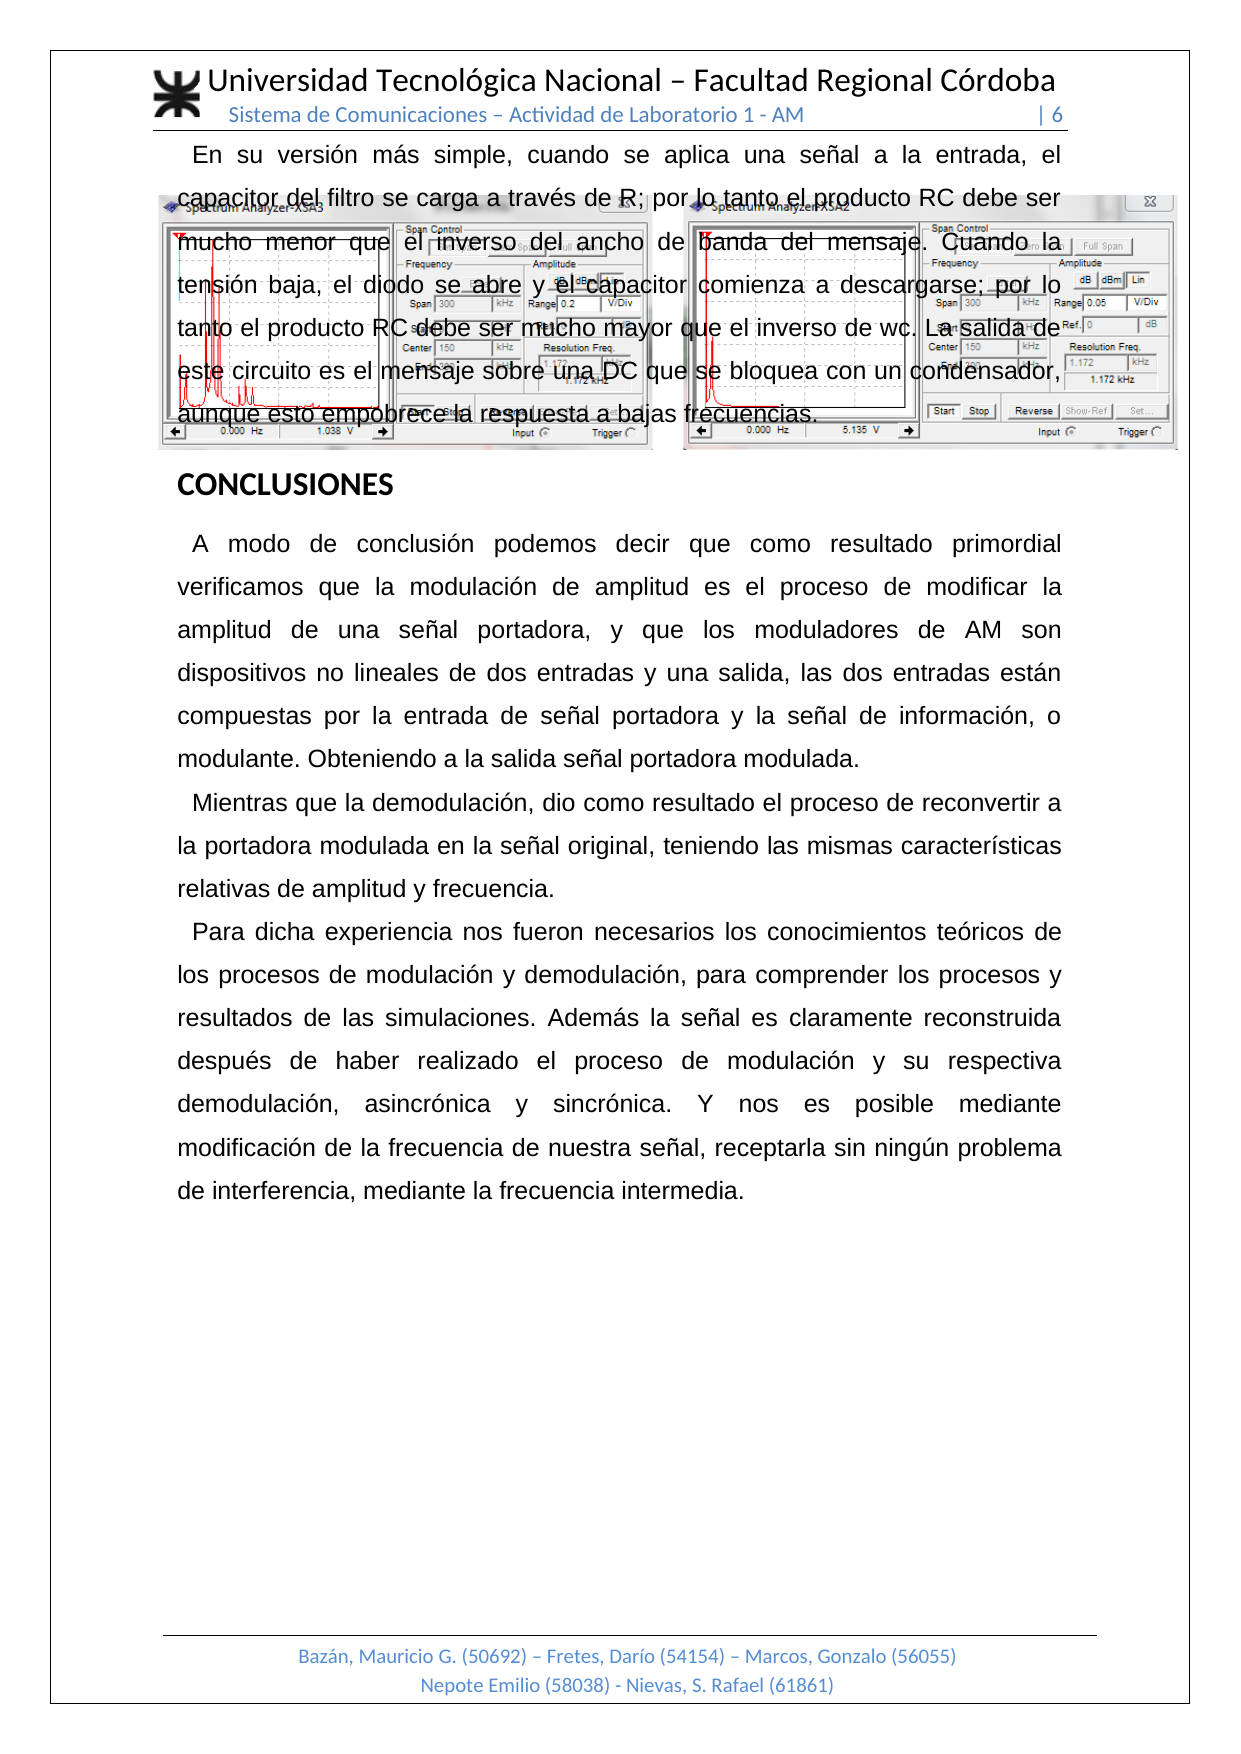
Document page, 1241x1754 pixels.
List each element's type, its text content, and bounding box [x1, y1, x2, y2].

picture [683, 195, 1178, 450]
text Para dicha experiencia nos fueron necesarios los conocimientos teóricos de los procesos de modulación y demodulación, para comprender los procesos y resultados de las simulaciones. Además la señal es claramente reconstruida después de haber realizado el proceso de modulación y su respectiva demodulación, asincrónica y sincrónica. Y nos es posible mediante modificación de la frecuencia de nuestra señal, receptarla sin ningún problema de interferencia, mediante la frecuencia intermedia. [177, 917, 1063, 1204]
subtitle Conclusiones [177, 463, 1063, 504]
text Mientras que la demodulación, dio como resultado el proceso de reconvertir a la portadora modulada en la señal original, teniendo las mismas características relativas de amplitud y frecuencia. [177, 787, 1063, 902]
picture [158, 195, 653, 450]
text A modo de conclusión podemos decir que como resultado primordial verificamos que la modulación de amplitud es el proceso de modificar la amplitud de una señal portadora, y que los moduladores de AM son dispositivos no lineales de dos entradas y una salida, las dos entradas están compuestas por la entrada de señal portadora y la señal de información, o modulante. Obteniendo a la salida señal portadora modulada. [177, 529, 1063, 773]
